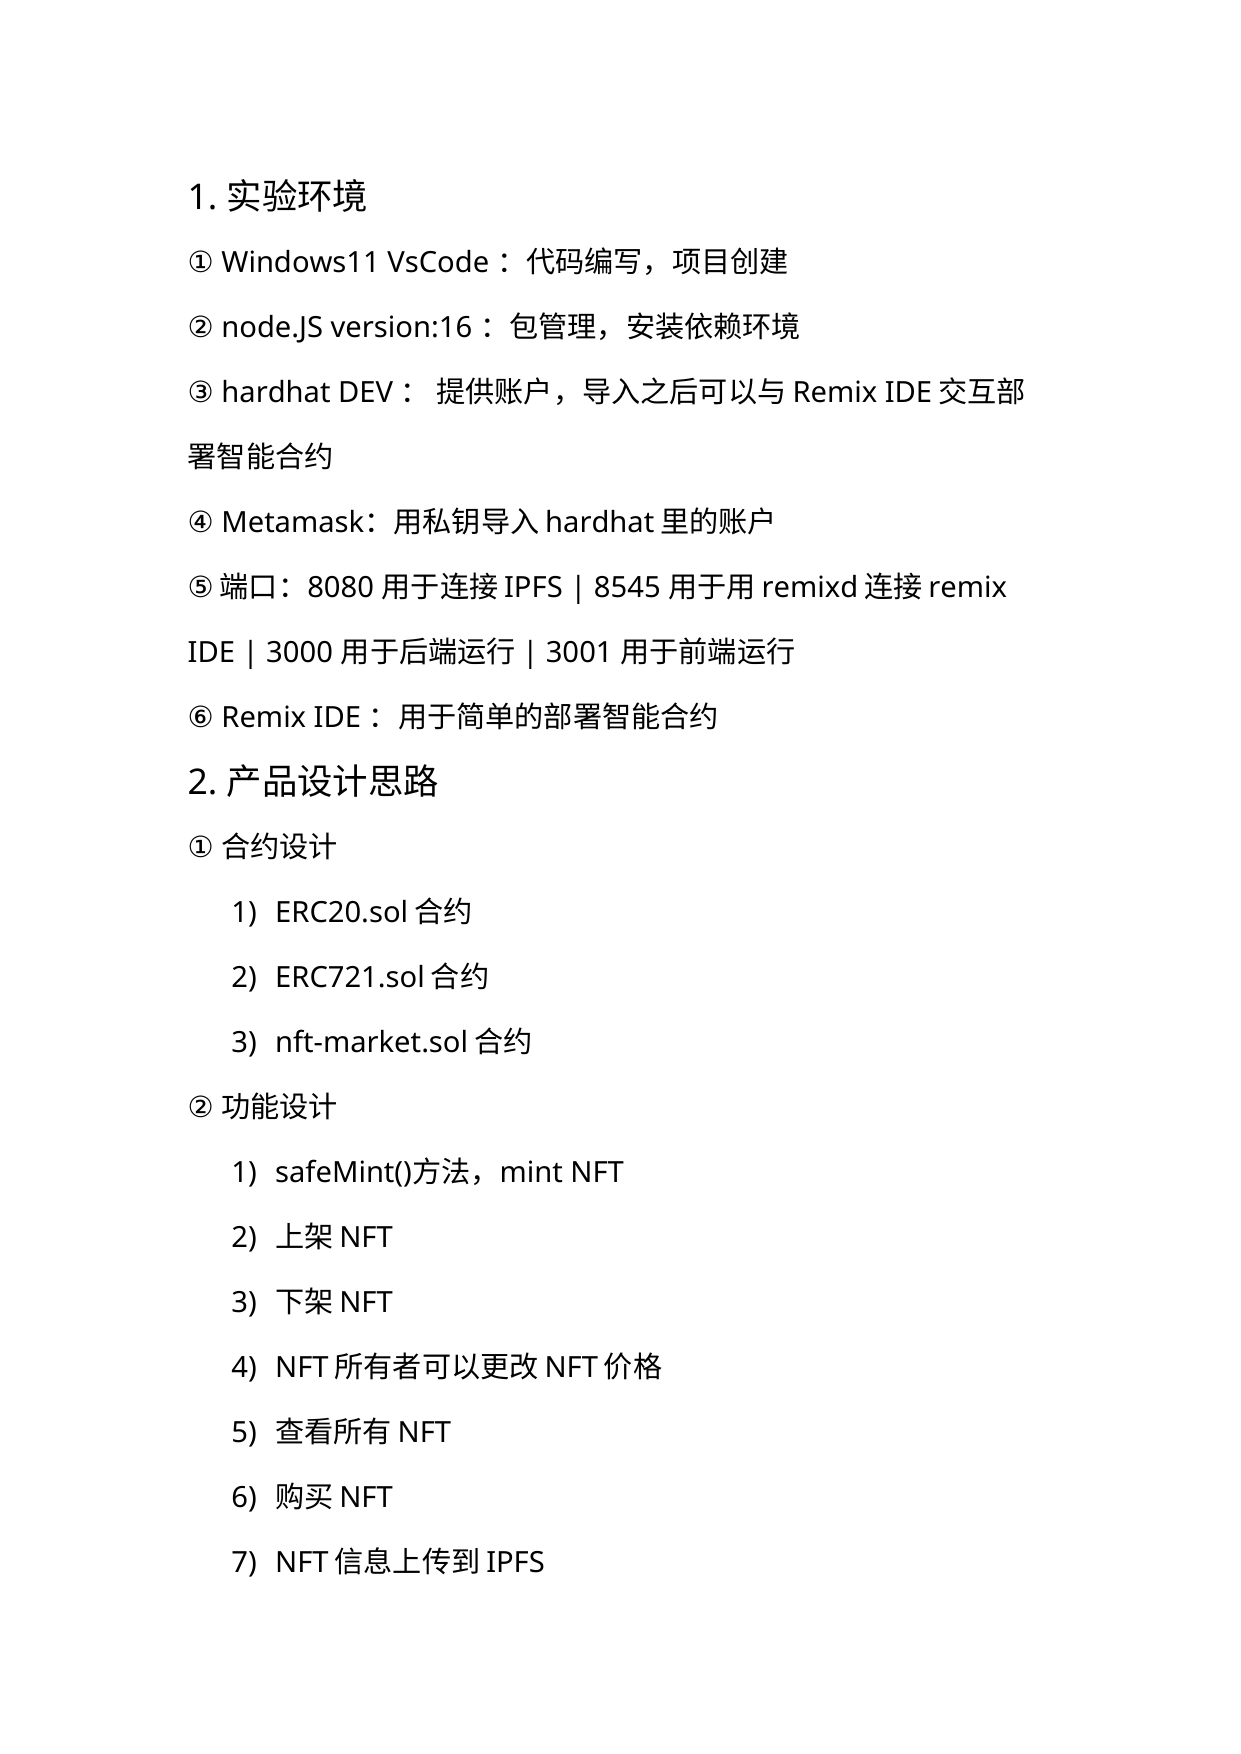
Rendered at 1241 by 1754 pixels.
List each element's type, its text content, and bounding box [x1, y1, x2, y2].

list 合约设计 [187, 812, 1053, 877]
list 实验环境 [187, 162, 1053, 227]
list ERC20.sol合约 [231, 877, 1053, 942]
list NFT信息上传到IPFS [231, 1527, 1053, 1592]
list safeMint()方法，mint NFT [231, 1137, 1053, 1202]
list nft-market.sol合约 [231, 1007, 1053, 1072]
list 产品设计思路 [187, 747, 1053, 812]
list ⑥ Remix IDE ：用于简单的部署智能合约 [187, 682, 1053, 747]
list ③ hardhat DEV ： 提供账户，导入之后可以与Remix IDE交互部署智能合约 [187, 357, 1053, 487]
list ERC721.sol合约 [231, 942, 1053, 1007]
list ② node.JS version:16 ：包管理，安装依赖环境 [187, 292, 1053, 357]
list 购买NFT [231, 1462, 1053, 1527]
list 下架NFT [231, 1267, 1053, 1332]
list ⑤端口：8080 用于连接IPFS | 8545 用于用remixd连接remix IDE | 3000 用于后端运行 | 3001 用于前端运行 [187, 552, 1053, 682]
list 查看所有NFT [231, 1397, 1053, 1462]
list 上架NFT [231, 1202, 1053, 1267]
list 功能设计 [187, 1072, 1053, 1137]
list ① Windows11 VsCode ：代码编写，项目创建 [187, 227, 1053, 292]
list NFT所有者可以更改NFT价格 [231, 1332, 1053, 1397]
list ④ Metamask：用私钥导入hardhat里的账户 [187, 487, 1053, 552]
